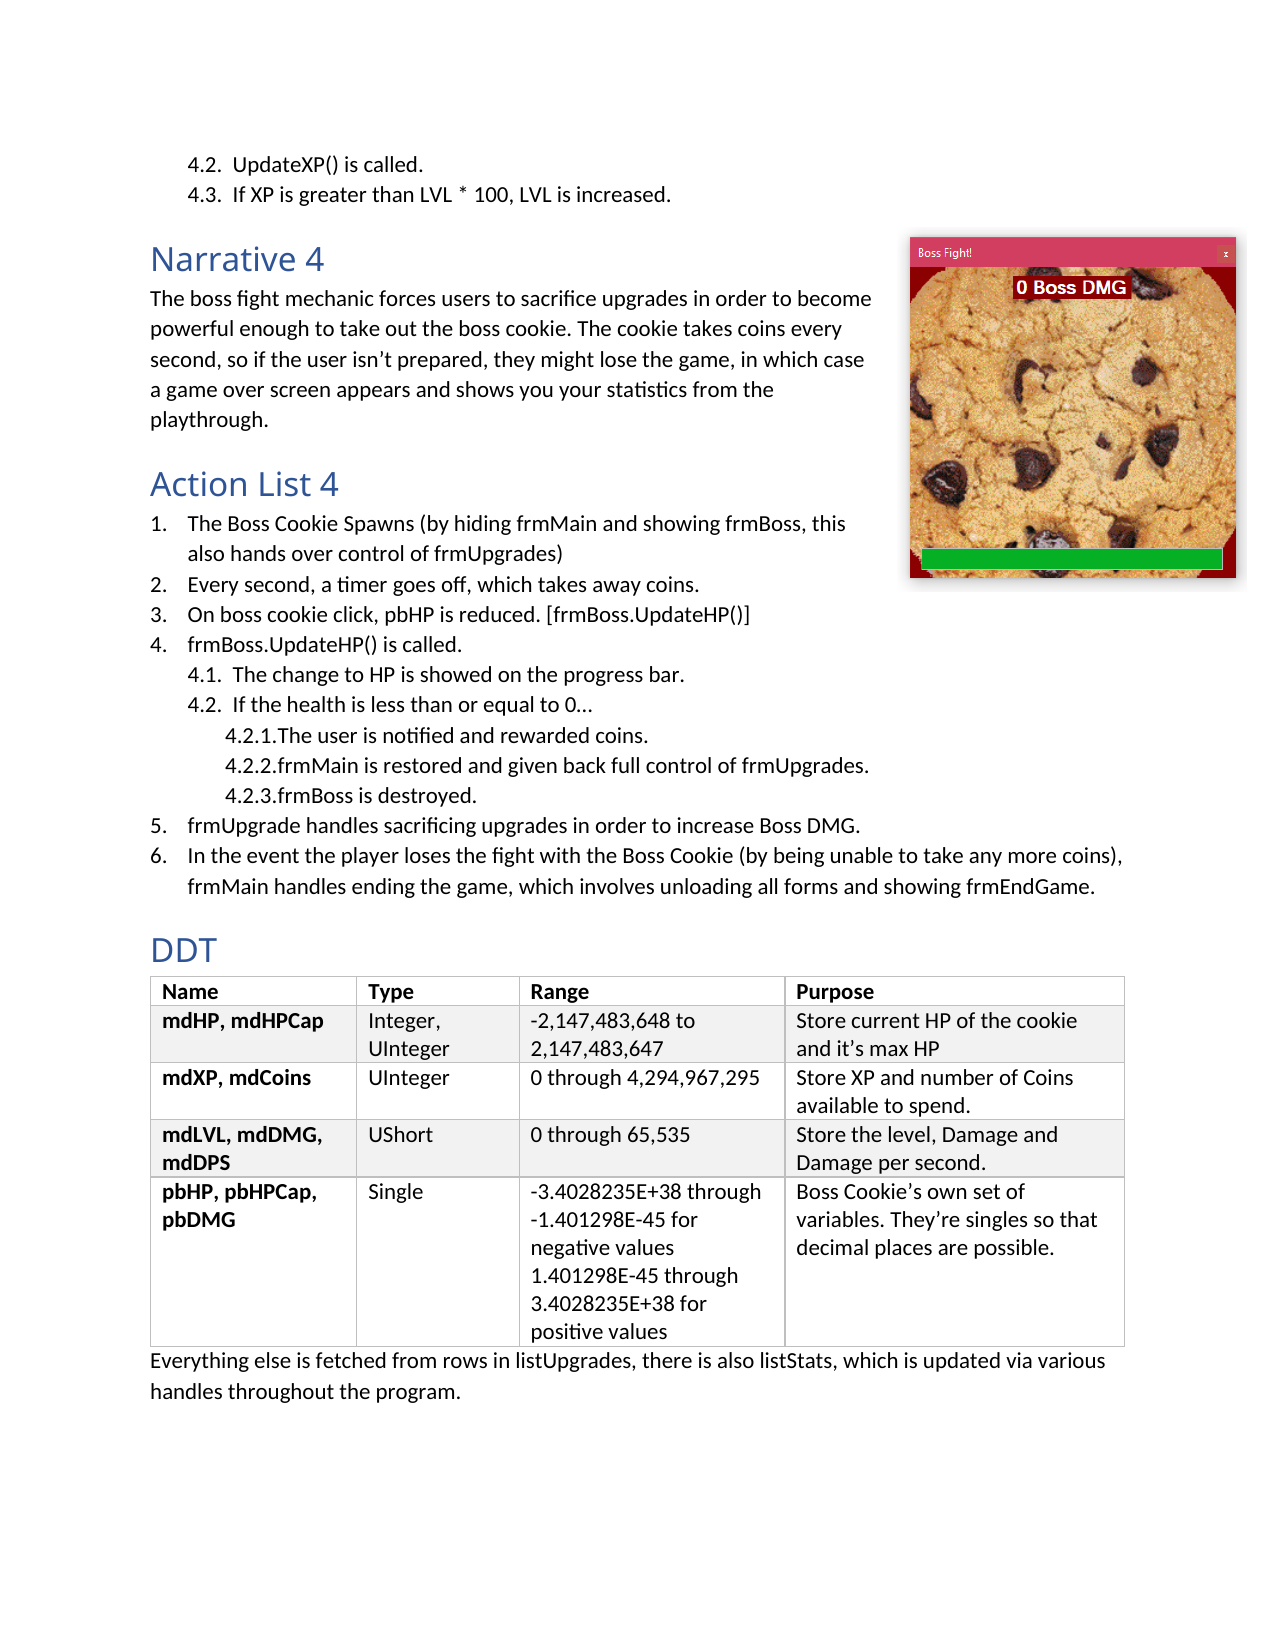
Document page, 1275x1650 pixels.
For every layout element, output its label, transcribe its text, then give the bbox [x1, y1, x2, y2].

table_cell UShort [357, 1120, 519, 1176]
list UpdateXP() is called. [187, 150, 1125, 178]
table_cell mdLVL, mdDMG, mdDPS [151, 1120, 356, 1176]
table_cell Boss Cookie’s own set of variables. They’re singles so that decimal places are possible. [786, 1178, 1124, 1346]
list The change to HP is showed on the progress bar. [187, 660, 1125, 688]
table_cell Store the level, Damage and Damage per second. [786, 1120, 1124, 1176]
table_cell mdXP, mdCoins [151, 1063, 356, 1119]
table_cell Store XP and number of Coins available to spend. [786, 1063, 1124, 1119]
list The user is notified and rewarded coins. [225, 721, 1125, 749]
list frmUpgrade handles sacrificing upgrades in order to increase Boss DMG. [150, 811, 1125, 839]
table_cell -2,147,483,648 to 2,147,483,647 [520, 1006, 784, 1062]
table_cell mdHP, mdHPCap [151, 1006, 356, 1062]
list In the event the player loses the fight with the Boss Cookie (by being unable to take any more coins), frmMain handles ending the game, which involves unloading all forms and showing frmEndGame. [150, 842, 1125, 900]
list On boss cookie click, pbHP is reduced. [frmBoss.UpdateHP()] [150, 600, 1125, 628]
list Every second, a timer goes off, which takes away coins. [150, 570, 1125, 598]
table_cell Single [357, 1178, 519, 1346]
text Everything else is fetched from rows in listUpgrades, there is also listStats, which is updated via various handles throughout the program. [150, 1347, 1125, 1405]
subtitle DDT [150, 927, 1125, 972]
picture [896, 227, 1247, 592]
table_cell Integer, UInteger [357, 1006, 519, 1062]
table_header Type [357, 977, 519, 1005]
table_cell pbHP, pbHPCap, pbDMG [151, 1178, 356, 1346]
list frmMain is restored and given back full control of frmUpgrades. [225, 751, 1125, 779]
table_header Range [520, 977, 784, 1005]
table_header Name [151, 977, 356, 1005]
list If the health is less than or equal to 0… [187, 691, 1125, 719]
subtitle Action List 4 [150, 460, 896, 506]
table_header Purpose [786, 977, 1124, 1005]
table_cell Store current HP of the cookie and it’s max HP [786, 1006, 1124, 1062]
table_cell 0 through 65,535 [520, 1120, 784, 1176]
list frmBoss.UpdateHP() is called. [150, 630, 1125, 658]
table_cell UInteger [357, 1063, 519, 1119]
list The Boss Cookie Spawns (by hiding frmMain and showing frmBoss, this also hands over control of frmUpgrades) [150, 509, 896, 568]
subtitle Narrative 4 [150, 235, 896, 281]
table_cell -3.4028235E+38 through -1.401298E-45 for negative values 1.401298E-45 through 3.4028235E+38 for positive values [520, 1178, 784, 1346]
text The boss fight mechanic forces users to sacrifice upgrades in order to become powerful enough to take out the boss cookie. The cookie takes coins every second, so if the user isn’t prepared, they might lose the game, in which case a game over screen appears and shows you your statistics from the playthrough. [150, 284, 896, 433]
list If XP is greater than LVL * 100, LVL is increased. [187, 180, 1125, 208]
table_cell 0 through 4,294,967,295 [520, 1063, 784, 1119]
list frmBoss is destroyed. [225, 781, 1125, 809]
